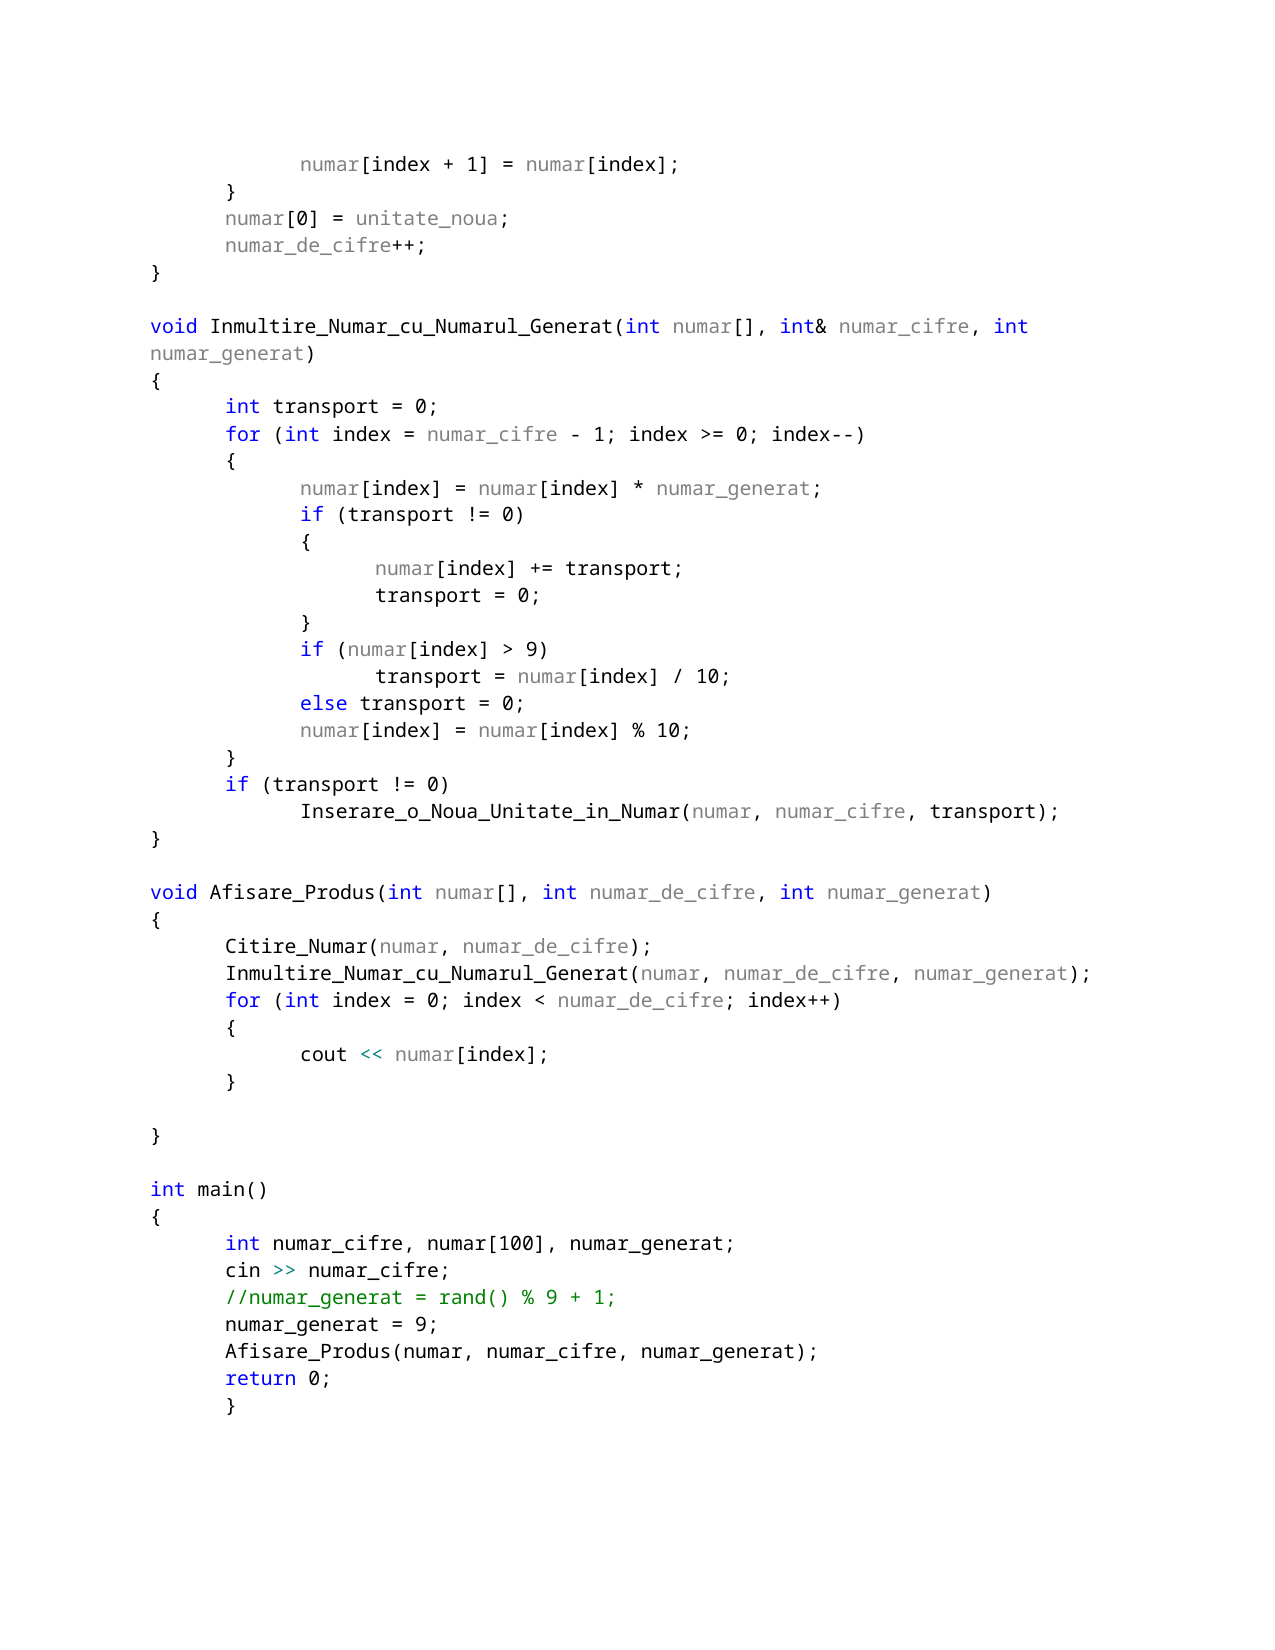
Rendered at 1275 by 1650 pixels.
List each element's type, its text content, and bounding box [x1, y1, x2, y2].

text { [150, 447, 1125, 474]
text numar_de_cifre++; [150, 231, 1125, 258]
text } [150, 177, 1125, 204]
text else transport = 0; [150, 689, 1125, 717]
list } [225, 1391, 1125, 1418]
text return 0; [150, 1364, 1125, 1391]
text { [150, 1013, 1125, 1040]
text transport = 0; [150, 582, 1125, 609]
text numar[index + 1] = numar[index]; [150, 150, 1125, 177]
text Citire_Numar(numar, numar_de_cifre); [150, 932, 1125, 959]
text } [150, 609, 1125, 636]
text { [150, 1202, 1125, 1229]
text } [150, 1067, 1125, 1094]
text } [150, 1121, 1125, 1148]
text numar[index] = numar[index] * numar_generat; [150, 474, 1125, 501]
text Afisare_Produs(numar, numar_cifre, numar_generat); [150, 1337, 1125, 1364]
text transport = numar[index] / 10; [150, 663, 1125, 689]
text Inmultire_Numar_cu_Numarul_Generat(numar, numar_de_cifre, numar_generat); [150, 959, 1125, 986]
text cin >> numar_cifre; [150, 1256, 1125, 1283]
text Inserare_o_Noua_Unitate_in_Numar(numar, numar_cifre, transport); [150, 797, 1125, 824]
text numar_generat = 9; [150, 1310, 1125, 1337]
text //numar_generat = rand() % 9 + 1; [150, 1283, 1125, 1310]
text int numar_cifre, numar[100], numar_generat; [150, 1229, 1125, 1256]
text void Inmultire_Numar_cu_Numarul_Generat(int numar[], int& numar_cifre, int numar_generat) [150, 312, 1125, 366]
text void Afisare_Produs(int numar[], int numar_de_cifre, int numar_generat) [150, 878, 1125, 905]
text { [150, 528, 1125, 555]
text int transport = 0; [150, 393, 1125, 420]
text } [150, 824, 1125, 851]
text if (numar[index] > 9) [150, 636, 1125, 663]
text if (transport != 0) [150, 501, 1125, 528]
text numar[index] = numar[index] % 10; [150, 717, 1125, 743]
text cout << numar[index]; [150, 1040, 1125, 1067]
text } [150, 743, 1125, 771]
text int main() [150, 1175, 1125, 1202]
text numar[index] += transport; [150, 555, 1125, 582]
text } [150, 258, 1125, 285]
text for (int index = 0; index < numar_de_cifre; index++) [150, 986, 1125, 1013]
text { [150, 905, 1125, 932]
text numar[0] = unitate_noua; [150, 204, 1125, 231]
text if (transport != 0) [150, 771, 1125, 797]
text { [150, 366, 1125, 393]
text for (int index = numar_cifre - 1; index >= 0; index--) [150, 420, 1125, 447]
